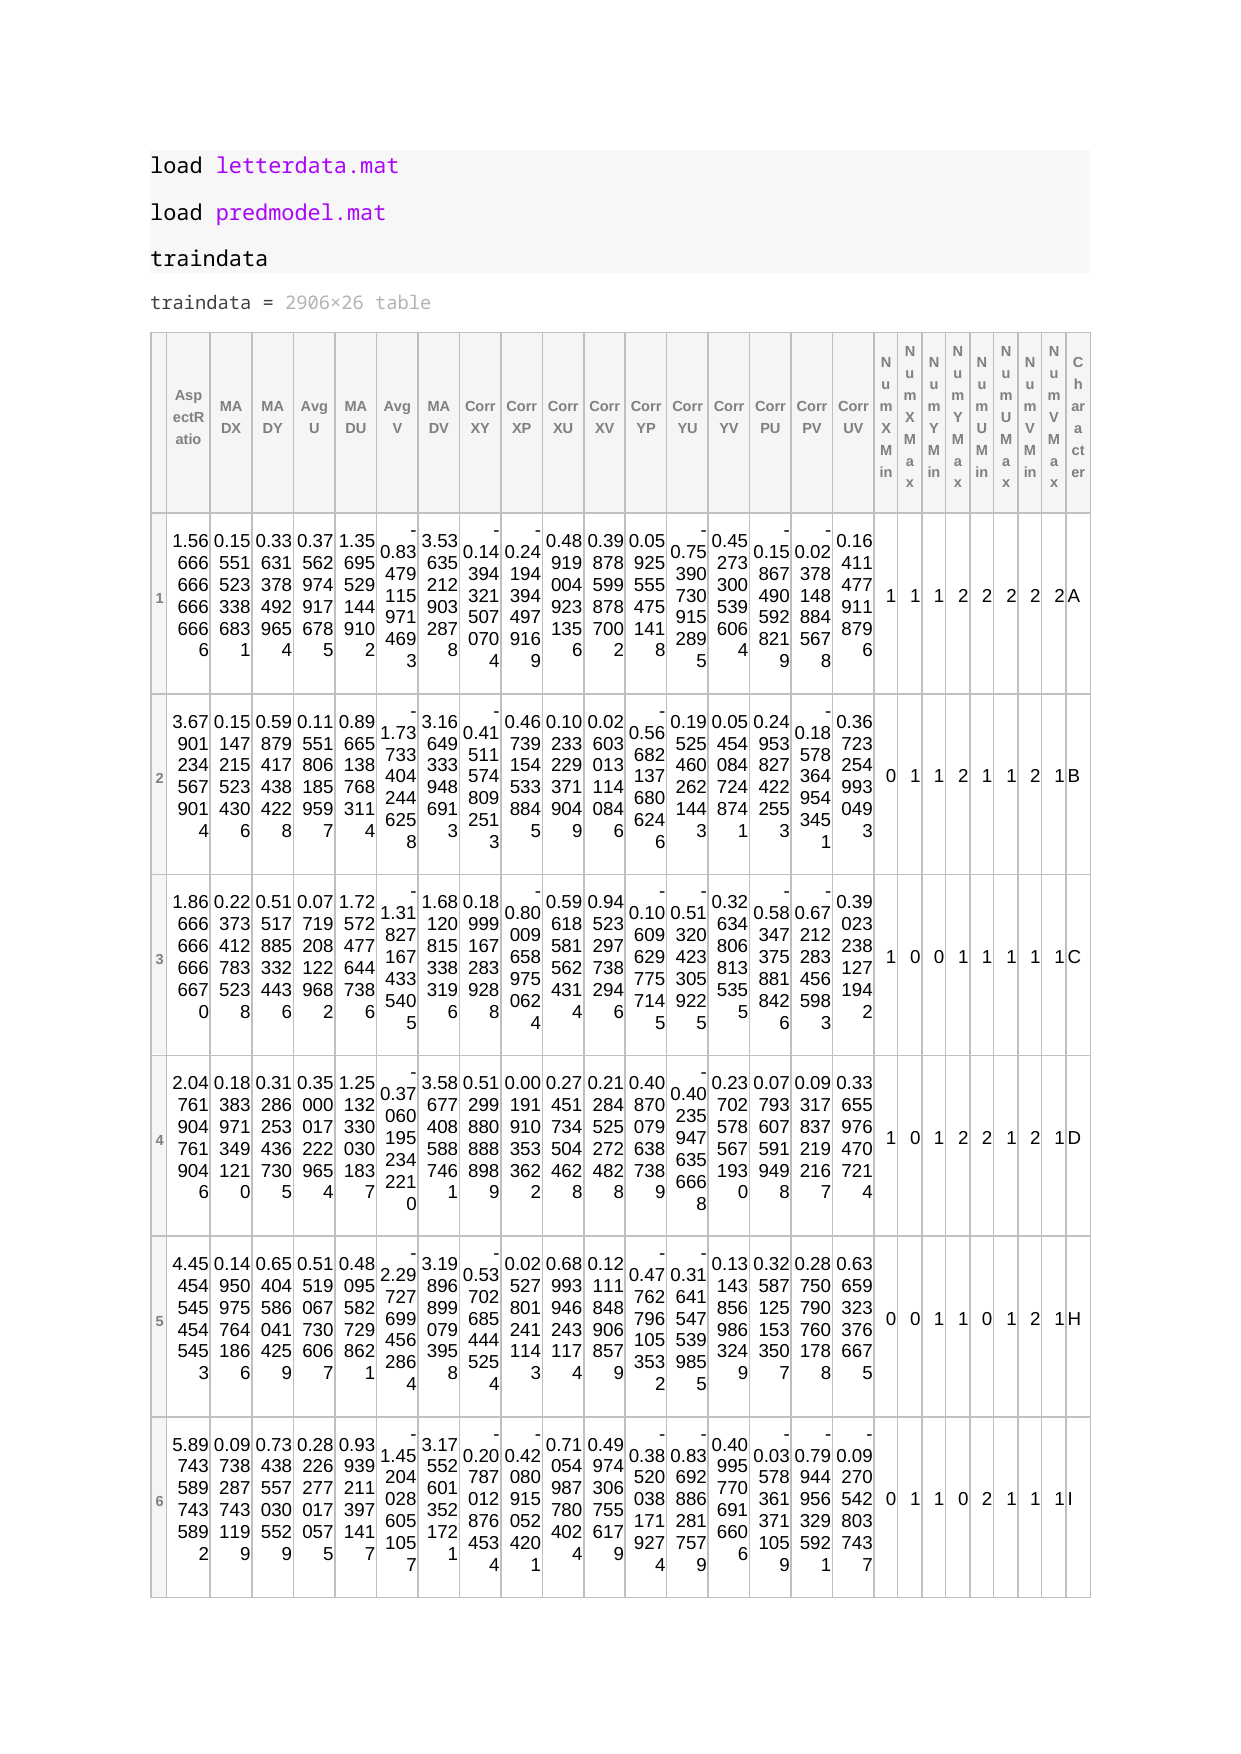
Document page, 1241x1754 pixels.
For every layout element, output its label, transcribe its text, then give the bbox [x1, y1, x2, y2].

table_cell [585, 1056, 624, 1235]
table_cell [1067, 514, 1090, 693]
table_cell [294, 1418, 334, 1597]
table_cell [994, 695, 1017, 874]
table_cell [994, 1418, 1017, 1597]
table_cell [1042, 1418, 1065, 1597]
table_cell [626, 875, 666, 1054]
text traindata [150, 243, 1090, 273]
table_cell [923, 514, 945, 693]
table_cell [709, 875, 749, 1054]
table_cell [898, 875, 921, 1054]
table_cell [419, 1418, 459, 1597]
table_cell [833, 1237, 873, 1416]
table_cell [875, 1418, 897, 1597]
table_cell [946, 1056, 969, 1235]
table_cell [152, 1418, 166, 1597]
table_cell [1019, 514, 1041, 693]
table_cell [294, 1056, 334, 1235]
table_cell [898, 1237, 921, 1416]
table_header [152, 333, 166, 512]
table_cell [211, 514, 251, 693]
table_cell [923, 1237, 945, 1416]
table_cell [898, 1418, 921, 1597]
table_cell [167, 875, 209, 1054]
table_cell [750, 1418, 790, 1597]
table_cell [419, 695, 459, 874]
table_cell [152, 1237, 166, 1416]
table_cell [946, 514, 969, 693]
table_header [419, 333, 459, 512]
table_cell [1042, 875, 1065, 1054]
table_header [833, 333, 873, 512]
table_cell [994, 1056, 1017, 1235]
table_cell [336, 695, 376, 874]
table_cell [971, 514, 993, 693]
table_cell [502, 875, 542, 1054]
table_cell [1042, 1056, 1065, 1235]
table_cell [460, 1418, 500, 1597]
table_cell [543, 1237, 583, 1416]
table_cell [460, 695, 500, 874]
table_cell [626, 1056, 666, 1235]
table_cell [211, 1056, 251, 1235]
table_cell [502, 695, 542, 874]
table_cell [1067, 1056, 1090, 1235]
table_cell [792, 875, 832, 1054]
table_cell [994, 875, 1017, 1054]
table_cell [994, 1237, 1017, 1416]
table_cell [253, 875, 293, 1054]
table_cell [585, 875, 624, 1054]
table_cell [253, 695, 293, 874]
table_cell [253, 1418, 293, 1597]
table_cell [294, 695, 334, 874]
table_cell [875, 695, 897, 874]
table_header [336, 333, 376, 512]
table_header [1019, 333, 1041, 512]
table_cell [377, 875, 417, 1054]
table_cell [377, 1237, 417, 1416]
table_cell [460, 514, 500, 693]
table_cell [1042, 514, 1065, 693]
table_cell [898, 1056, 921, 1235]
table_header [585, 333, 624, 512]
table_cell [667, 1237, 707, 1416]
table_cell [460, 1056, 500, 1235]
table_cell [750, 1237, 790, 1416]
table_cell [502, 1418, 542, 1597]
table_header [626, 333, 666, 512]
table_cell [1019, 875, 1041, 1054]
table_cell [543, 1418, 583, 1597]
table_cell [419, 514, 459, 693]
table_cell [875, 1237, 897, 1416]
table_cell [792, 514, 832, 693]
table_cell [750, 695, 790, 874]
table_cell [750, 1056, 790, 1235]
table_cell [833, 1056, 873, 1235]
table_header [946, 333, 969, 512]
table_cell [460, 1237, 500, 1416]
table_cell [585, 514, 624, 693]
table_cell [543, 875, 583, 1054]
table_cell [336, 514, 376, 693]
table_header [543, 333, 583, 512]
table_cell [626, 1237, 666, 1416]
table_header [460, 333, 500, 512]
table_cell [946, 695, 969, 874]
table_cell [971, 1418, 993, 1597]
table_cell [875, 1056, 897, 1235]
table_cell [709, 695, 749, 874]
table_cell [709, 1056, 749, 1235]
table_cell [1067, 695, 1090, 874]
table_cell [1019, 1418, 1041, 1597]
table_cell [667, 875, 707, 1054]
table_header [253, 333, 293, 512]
text load letterdata.mat [150, 150, 1090, 180]
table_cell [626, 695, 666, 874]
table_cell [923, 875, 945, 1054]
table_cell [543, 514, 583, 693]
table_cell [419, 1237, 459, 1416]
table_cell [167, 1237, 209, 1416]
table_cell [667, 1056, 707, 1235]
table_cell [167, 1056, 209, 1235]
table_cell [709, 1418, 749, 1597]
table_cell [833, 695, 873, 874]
text traindata = 2906×26 table [150, 289, 1090, 315]
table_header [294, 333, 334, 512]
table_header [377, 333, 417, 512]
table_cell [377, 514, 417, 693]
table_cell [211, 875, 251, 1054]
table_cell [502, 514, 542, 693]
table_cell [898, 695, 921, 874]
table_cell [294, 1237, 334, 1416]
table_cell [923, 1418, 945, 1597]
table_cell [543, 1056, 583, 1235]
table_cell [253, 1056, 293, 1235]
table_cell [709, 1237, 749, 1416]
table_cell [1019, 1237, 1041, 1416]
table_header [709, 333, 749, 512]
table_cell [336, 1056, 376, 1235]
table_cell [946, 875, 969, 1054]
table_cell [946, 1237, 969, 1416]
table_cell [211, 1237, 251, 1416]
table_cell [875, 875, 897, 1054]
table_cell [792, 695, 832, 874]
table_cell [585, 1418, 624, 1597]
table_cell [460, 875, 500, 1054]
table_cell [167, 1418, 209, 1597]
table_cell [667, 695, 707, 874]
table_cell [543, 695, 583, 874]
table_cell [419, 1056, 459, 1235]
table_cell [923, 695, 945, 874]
text load predmodel.mat [150, 196, 1090, 226]
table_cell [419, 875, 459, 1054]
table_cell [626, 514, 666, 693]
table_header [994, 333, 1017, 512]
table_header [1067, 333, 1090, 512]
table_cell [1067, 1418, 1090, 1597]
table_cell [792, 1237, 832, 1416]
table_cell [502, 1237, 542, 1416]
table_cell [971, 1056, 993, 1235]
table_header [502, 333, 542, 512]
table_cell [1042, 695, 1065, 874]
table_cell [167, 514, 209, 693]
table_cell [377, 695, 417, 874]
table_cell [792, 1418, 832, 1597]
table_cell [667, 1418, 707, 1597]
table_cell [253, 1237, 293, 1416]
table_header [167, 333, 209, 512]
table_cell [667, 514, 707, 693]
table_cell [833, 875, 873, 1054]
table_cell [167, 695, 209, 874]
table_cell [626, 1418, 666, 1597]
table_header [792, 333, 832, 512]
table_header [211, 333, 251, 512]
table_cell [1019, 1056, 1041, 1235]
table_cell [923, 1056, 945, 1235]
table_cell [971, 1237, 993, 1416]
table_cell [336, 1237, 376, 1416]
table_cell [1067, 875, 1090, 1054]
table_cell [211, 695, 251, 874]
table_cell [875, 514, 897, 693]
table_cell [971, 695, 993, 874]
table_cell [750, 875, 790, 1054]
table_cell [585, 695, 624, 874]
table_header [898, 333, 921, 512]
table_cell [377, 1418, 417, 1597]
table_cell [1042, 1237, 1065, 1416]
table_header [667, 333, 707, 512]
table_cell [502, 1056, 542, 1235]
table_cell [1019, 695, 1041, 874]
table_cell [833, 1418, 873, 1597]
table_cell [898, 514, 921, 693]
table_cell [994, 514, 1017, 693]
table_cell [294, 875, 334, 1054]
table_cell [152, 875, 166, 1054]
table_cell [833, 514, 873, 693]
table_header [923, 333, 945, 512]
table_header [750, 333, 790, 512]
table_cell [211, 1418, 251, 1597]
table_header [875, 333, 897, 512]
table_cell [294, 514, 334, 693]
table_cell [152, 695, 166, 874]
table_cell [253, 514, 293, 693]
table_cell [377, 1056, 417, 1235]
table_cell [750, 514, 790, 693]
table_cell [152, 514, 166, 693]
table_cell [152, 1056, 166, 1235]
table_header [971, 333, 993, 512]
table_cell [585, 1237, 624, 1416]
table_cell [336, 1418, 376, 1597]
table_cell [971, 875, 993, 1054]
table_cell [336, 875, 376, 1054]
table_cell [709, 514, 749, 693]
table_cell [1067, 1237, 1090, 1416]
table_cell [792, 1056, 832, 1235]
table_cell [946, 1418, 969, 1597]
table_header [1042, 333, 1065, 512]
